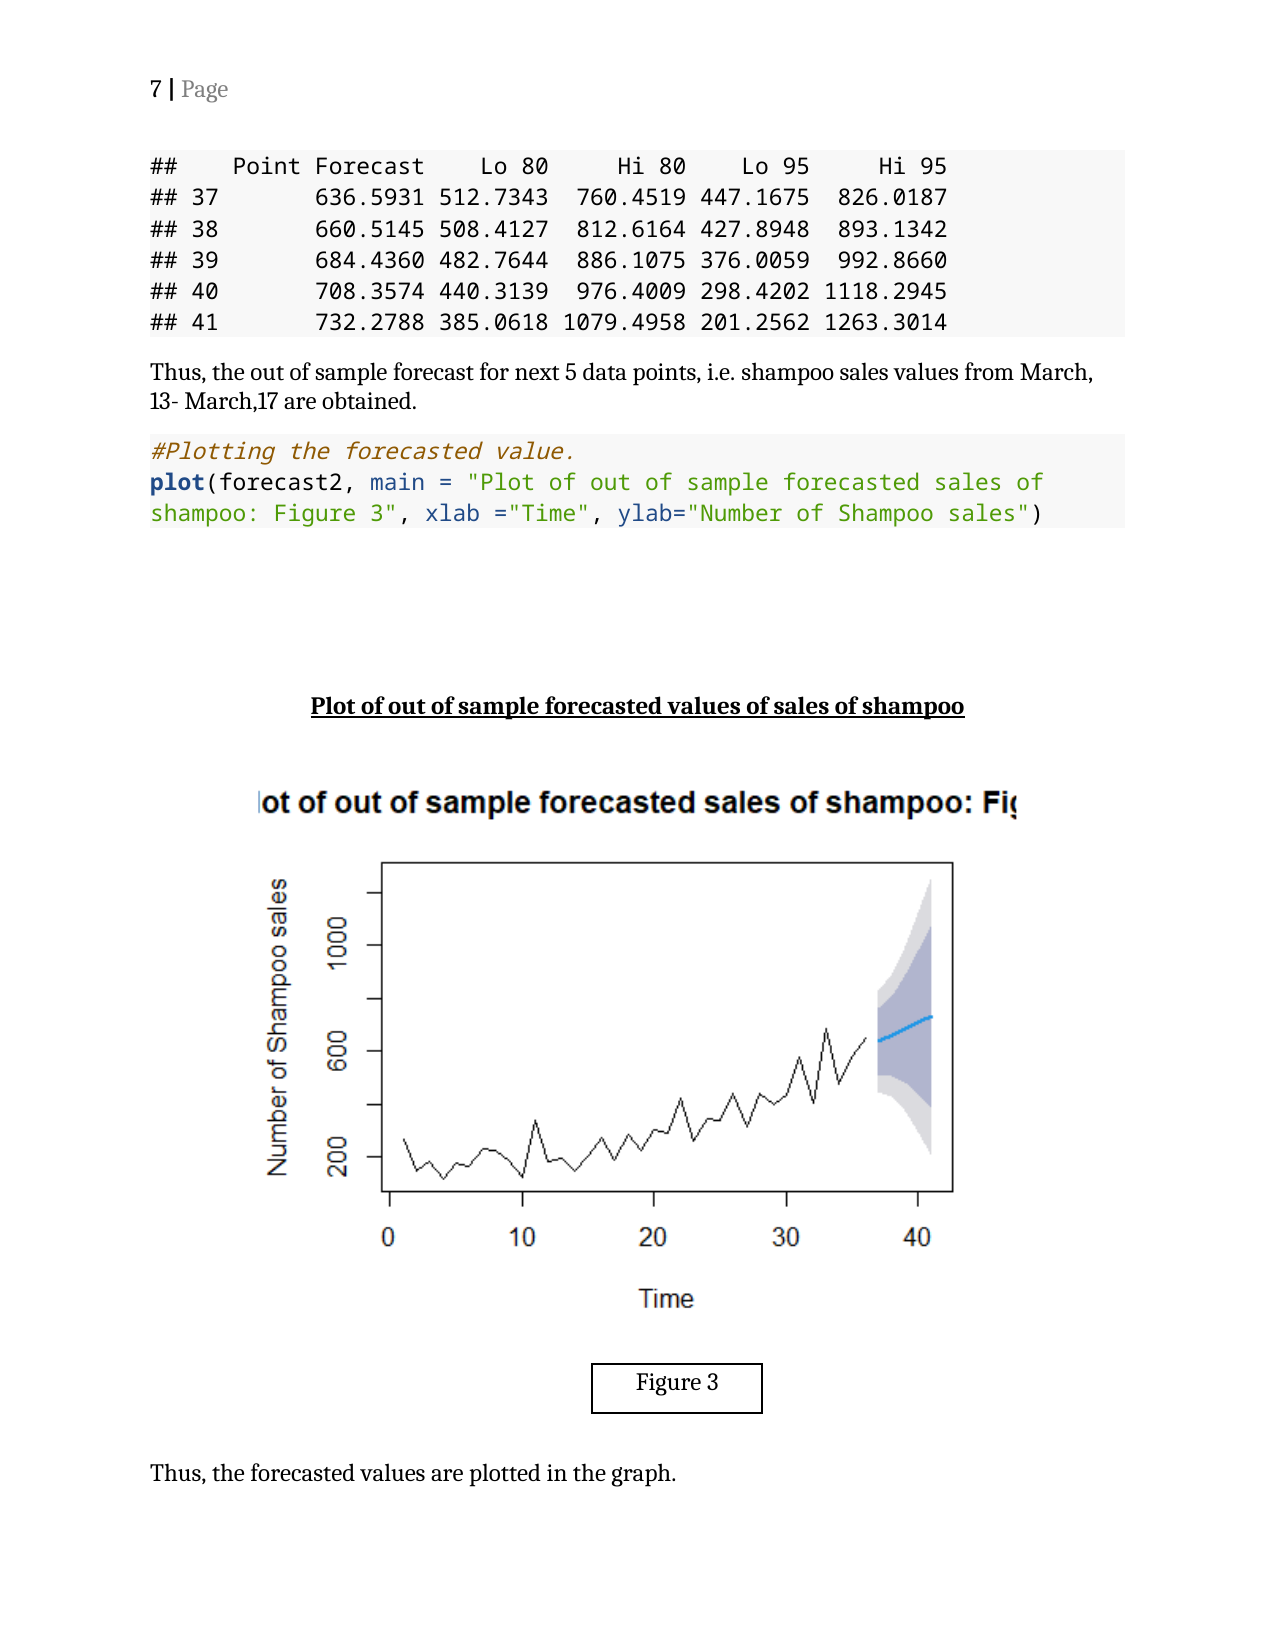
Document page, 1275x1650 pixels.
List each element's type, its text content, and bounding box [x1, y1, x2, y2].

text ## Point Forecast Lo 80 Hi 80 Lo 95 Hi 95 ## 37 636.5931 512.7343 760.4519 447.1675 826.0187 ## 38 660.5145 508.4127 812.6164 427.8948 893.1342 ## 39 684.4360 482.7644 886.1075 376.0059 992.8660 ## 40 708.3574 440.3139 976.4009 298.4202 1118.2945 ## 41 732.2788 385.0618 1079.4958 201.2562 1263.3014 [150, 150, 1125, 337]
picture [258, 739, 1017, 1346]
text Plot of out of sample forecasted values of sales of shampoo [150, 692, 1125, 720]
text #Plotting the forecasted value. plot(forecast2, main = "Plot of out of sample forecasted sales of shampoo: Figure 3", xlab ="Time", ylab="Number of Shampoo sales") [150, 434, 1125, 528]
text Thus, the out of sample forecast for next 5 data points, i.e. shampoo sales values from March, 13- March,17 are obtained. [150, 358, 1125, 416]
text Thus, the forecasted values are plotted in the graph. [150, 1459, 1125, 1488]
